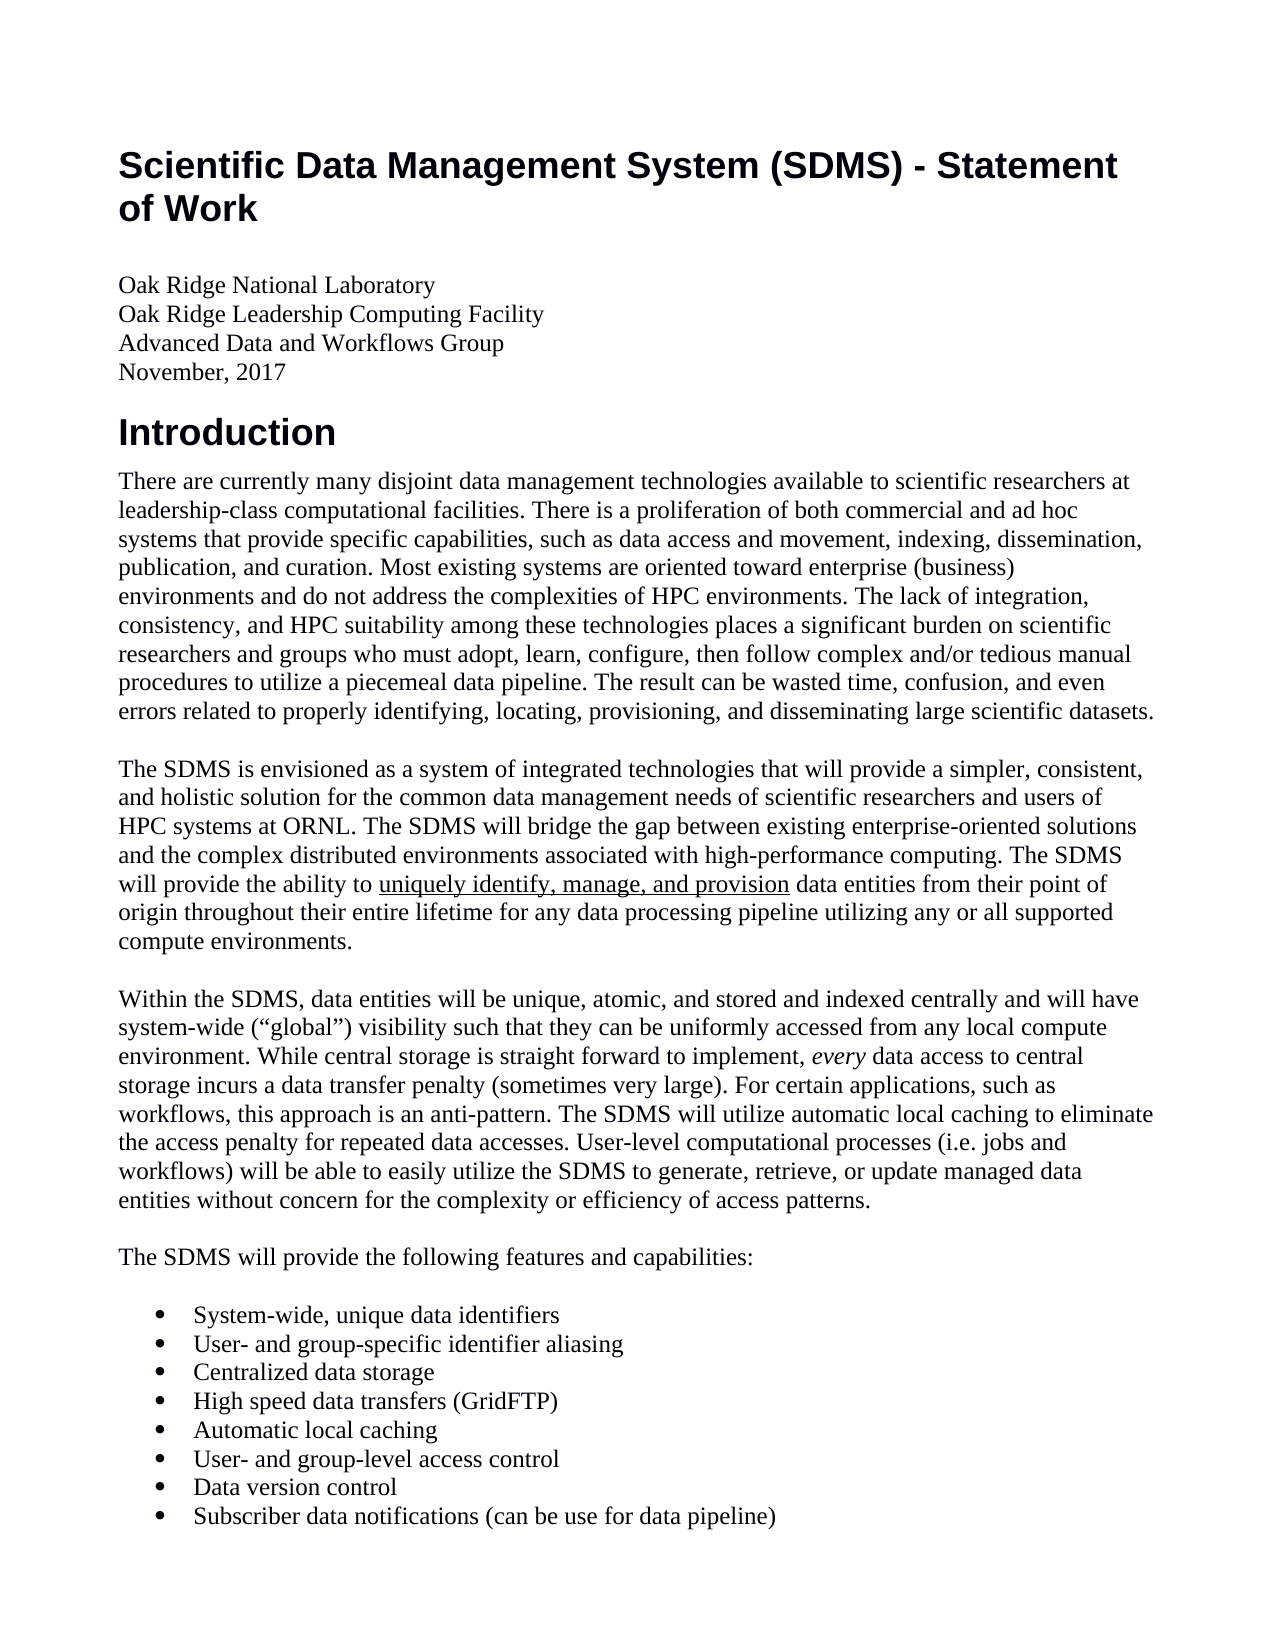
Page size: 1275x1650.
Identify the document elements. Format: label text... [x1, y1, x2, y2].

text The SDMS will provide the following features and capabilities: [118, 1242, 1157, 1271]
list User- and group-level access control [156, 1444, 1157, 1472]
list User- and group-specific identifier aliasing [156, 1329, 1157, 1357]
text Oak Ridge Leadership Computing Facility [118, 299, 1157, 328]
title Scientific Data Management System (SDMS) - Statement of Work [118, 143, 1157, 229]
list Automatic local caching [156, 1415, 1157, 1444]
text Oak Ridge National Laboratory [118, 271, 1157, 299]
text The SDMS is envisioned as a system of integrated technologies that will provide a simpler, consistent, and holistic solution for the common data management needs of scientific researchers and users of HPC systems at ORNL. The SDMS will bridge the gap between existing enterprise-oriented solutions and the complex distributed environments associated with high-performance computing. The SDMS will provide the ability to uniquely identify, manage, and provision data entities from their point of origin throughout their entire lifetime for any data processing pipeline utilizing any or all supported compute environments. [118, 754, 1157, 955]
list Centralized data storage [156, 1357, 1157, 1386]
list Data version control [156, 1472, 1157, 1501]
text Within the SDMS, data entities will be unique, atomic, and stored and indexed centrally and will have system-wide (“global”) visibility such that they can be uniformly accessed from any local compute environment. While central storage is straight forward to implement, every data access to central storage incurs a data transfer penalty (sometimes very large). For certain applications, such as workflows, this approach is an anti-pattern. The SDMS will utilize automatic local caching to eliminate the access penalty for repeated data accesses. User-level computational processes (i.e. jobs and workflows) will be able to easily utilize the SDMS to generate, retrieve, or update managed data entities without concern for the complexity or efficiency of access patterns. [118, 984, 1157, 1214]
text There are currently many disjoint data management technologies available to scientific researchers at leadership-class computational facilities. There is a proliferation of both commercial and ad hoc systems that provide specific capabilities, such as data access and movement, indexing, dissemination, publication, and curation. Most existing systems are oriented toward enterprise (business) environments and do not address the complexities of HPC environments. The lack of integration, consistency, and HPC suitability among these technologies places a significant burden on scientific researchers and groups who must adopt, learn, configure, then follow complex and/or tedious manual procedures to utilize a piecemeal data pipeline. The result can be wasted time, confusion, and even errors related to properly identifying, locating, provisioning, and disseminating large scientific datasets. [118, 466, 1157, 725]
text Advanced Data and Workflows Group [118, 328, 1157, 357]
list System-wide, unique data identifiers [156, 1300, 1157, 1329]
list High speed data transfers (GridFTP) [156, 1386, 1157, 1415]
subtitle Introduction [118, 411, 1157, 454]
list Subscriber data notifications (can be use for data pipeline) [156, 1501, 1157, 1530]
text November, 2017 [118, 357, 1157, 386]
